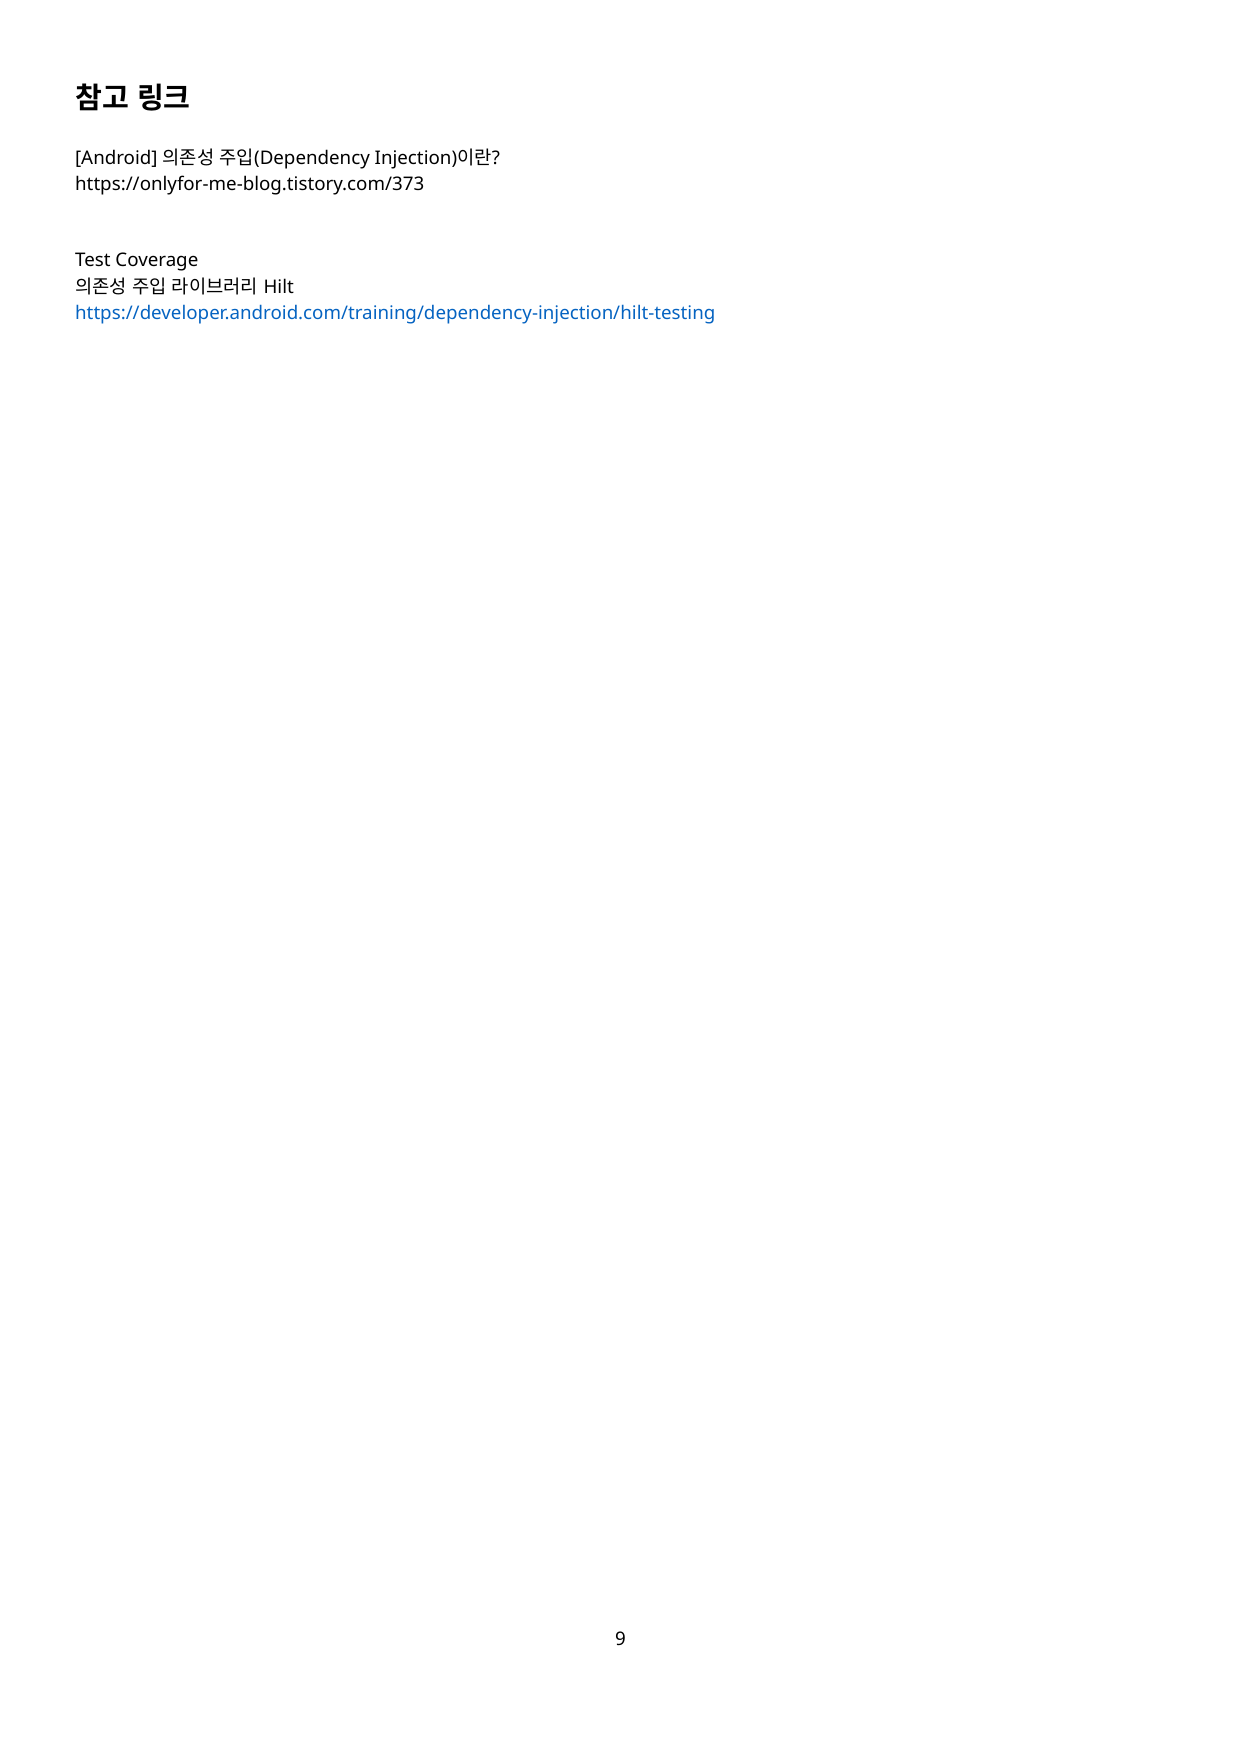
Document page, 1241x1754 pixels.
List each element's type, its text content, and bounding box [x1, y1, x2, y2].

text Test Coverage [75, 247, 1165, 272]
text [Android] 의존성 주입(Dependency Injection)이란? [75, 143, 1165, 170]
subtitle 참고 링크 [75, 75, 1165, 117]
text 의존성 주입 라이브러리 Hilt [75, 272, 1165, 299]
text https://onlyfor-me-blog.tistory.com/373 [75, 170, 1165, 196]
text https://developer.android.com/training/dependency-injection/hilt-testing [75, 299, 1165, 325]
